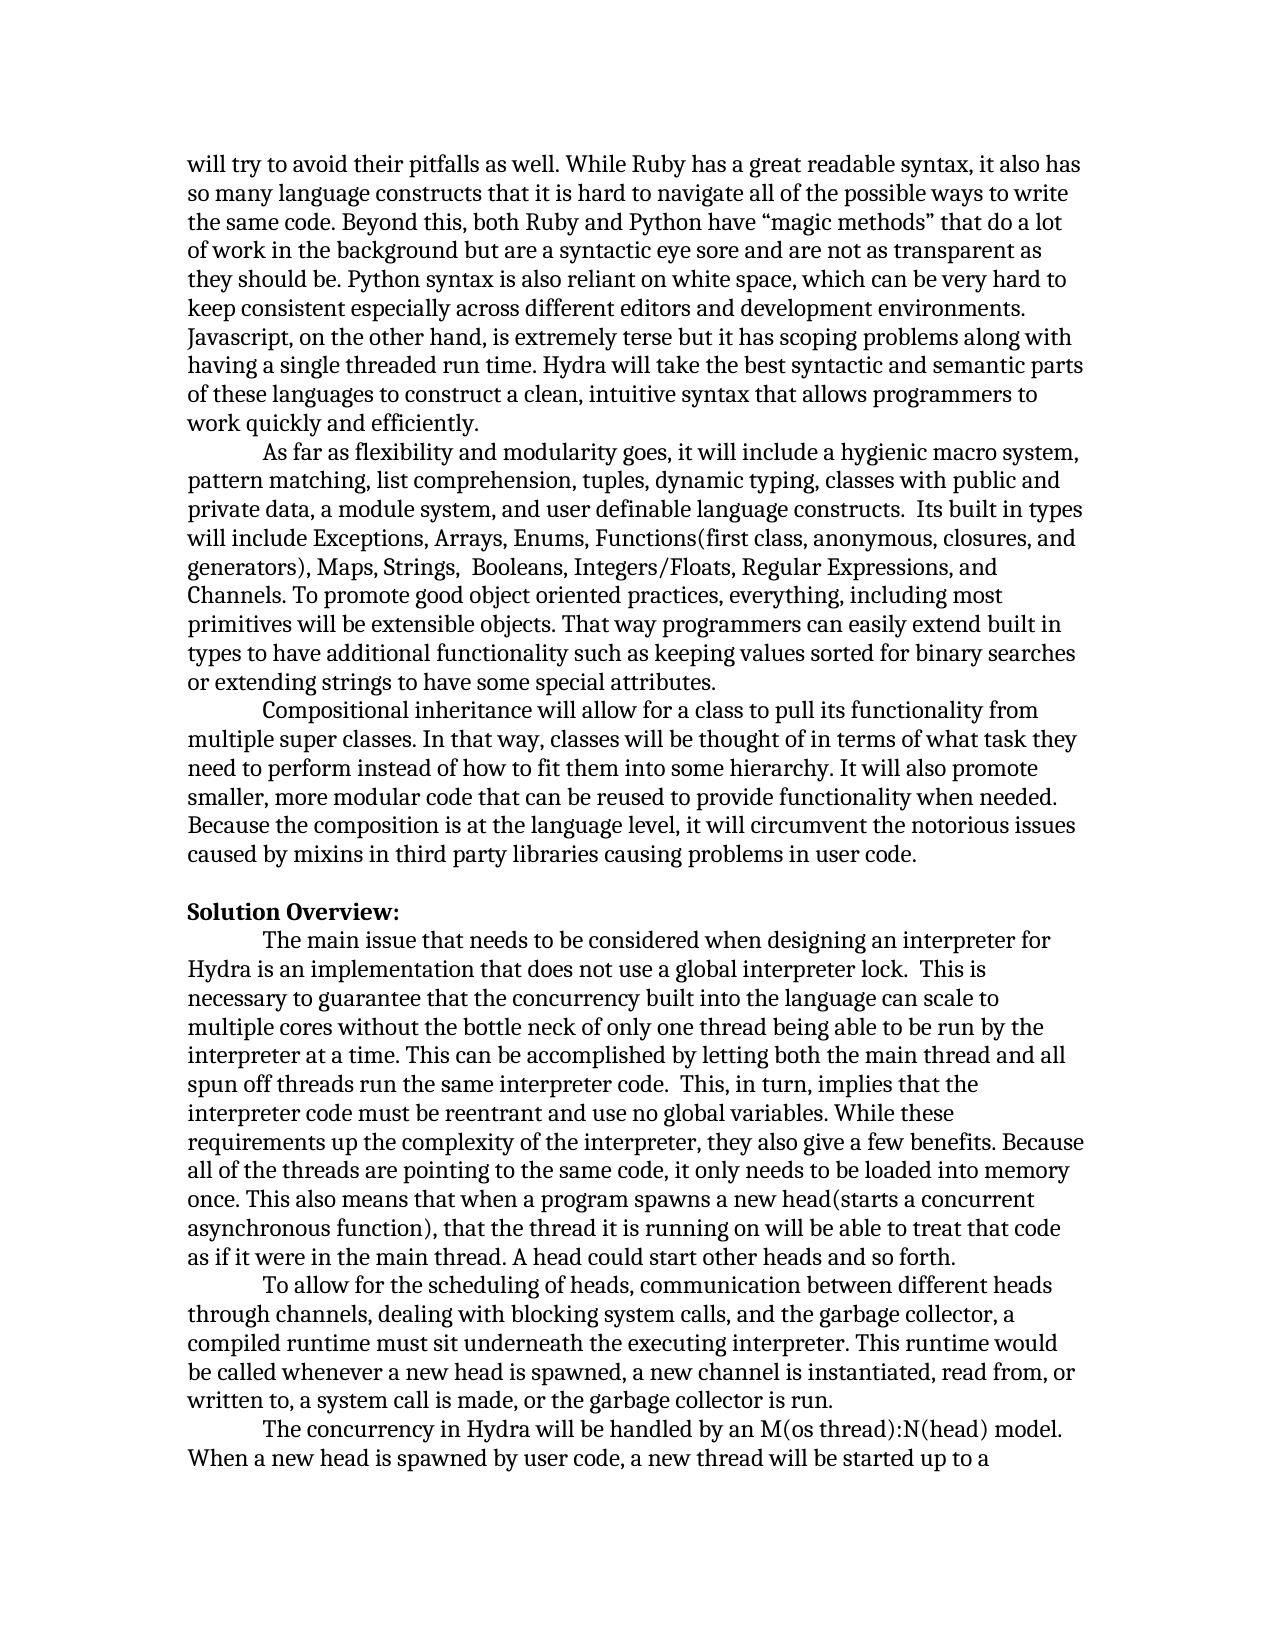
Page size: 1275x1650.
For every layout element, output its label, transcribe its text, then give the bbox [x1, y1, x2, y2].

text Solution Overview: [187, 897, 1087, 926]
text Compositional inheritance will allow for a class to pull its functionality from multiple super classes. In that way, classes will be thought of in terms of what task they need to perform instead of how to fit them into some hierarchy. It will also promote smaller, more modular code that can be reused to provide functionality when needed. Because the composition is at the language level, it will circumvent the notorious issues caused by mixins in third party libraries causing problems in user code. [187, 696, 1087, 869]
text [187, 150, 1087, 437]
text As far as flexibility and modularity goes, it will include a hygienic macro system, pattern matching, list comprehension, tuples, dynamic typing, classes with public and private data, a module system, and user definable language constructs. Its built in types will include Exceptions, Arrays, Enums, Functions(first class, anonymous, closures, and generators), Maps, Strings, Booleans, Integers/Floats, Regular Expressions, and Channels. To promote good object oriented practices, everything, including most primitives will be extensible objects. That way programmers can easily extend built in types to have additional functionality such as keeping values sorted for binary searches or extending strings to have some special attributes. [187, 437, 1087, 696]
text The main issue that needs to be considered when designing an interpreter for Hydra is an implementation that does not use a global interpreter lock. This is necessary to guarantee that the concurrency built into the language can scale to multiple cores without the bottle neck of only one thread being able to be run by the interpreter at a time. This can be accomplished by letting both the main thread and all spun off threads run the same interpreter code. This, in turn, implies that the interpreter code must be reentrant and use no global variables. While these requirements up the complexity of the interpreter, they also give a few benefits. Because all of the threads are pointing to the same code, it only needs to be loaded into memory once. This also means that when a program spawns a new head(starts a concurrent asynchronous function), that the thread it is running on will be able to treat that code as if it were in the main thread. A head could start other heads and so forth. [187, 926, 1087, 1271]
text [187, 1415, 1087, 1472]
text To allow for the scheduling of heads, communication between different heads through channels, dealing with blocking system calls, and the garbage collector, a compiled runtime must sit underneath the executing interpreter. This runtime would be called whenever a new head is spawned, a new channel is instantiated, read from, or written to, a system call is made, or the garbage collector is run. [187, 1271, 1087, 1415]
